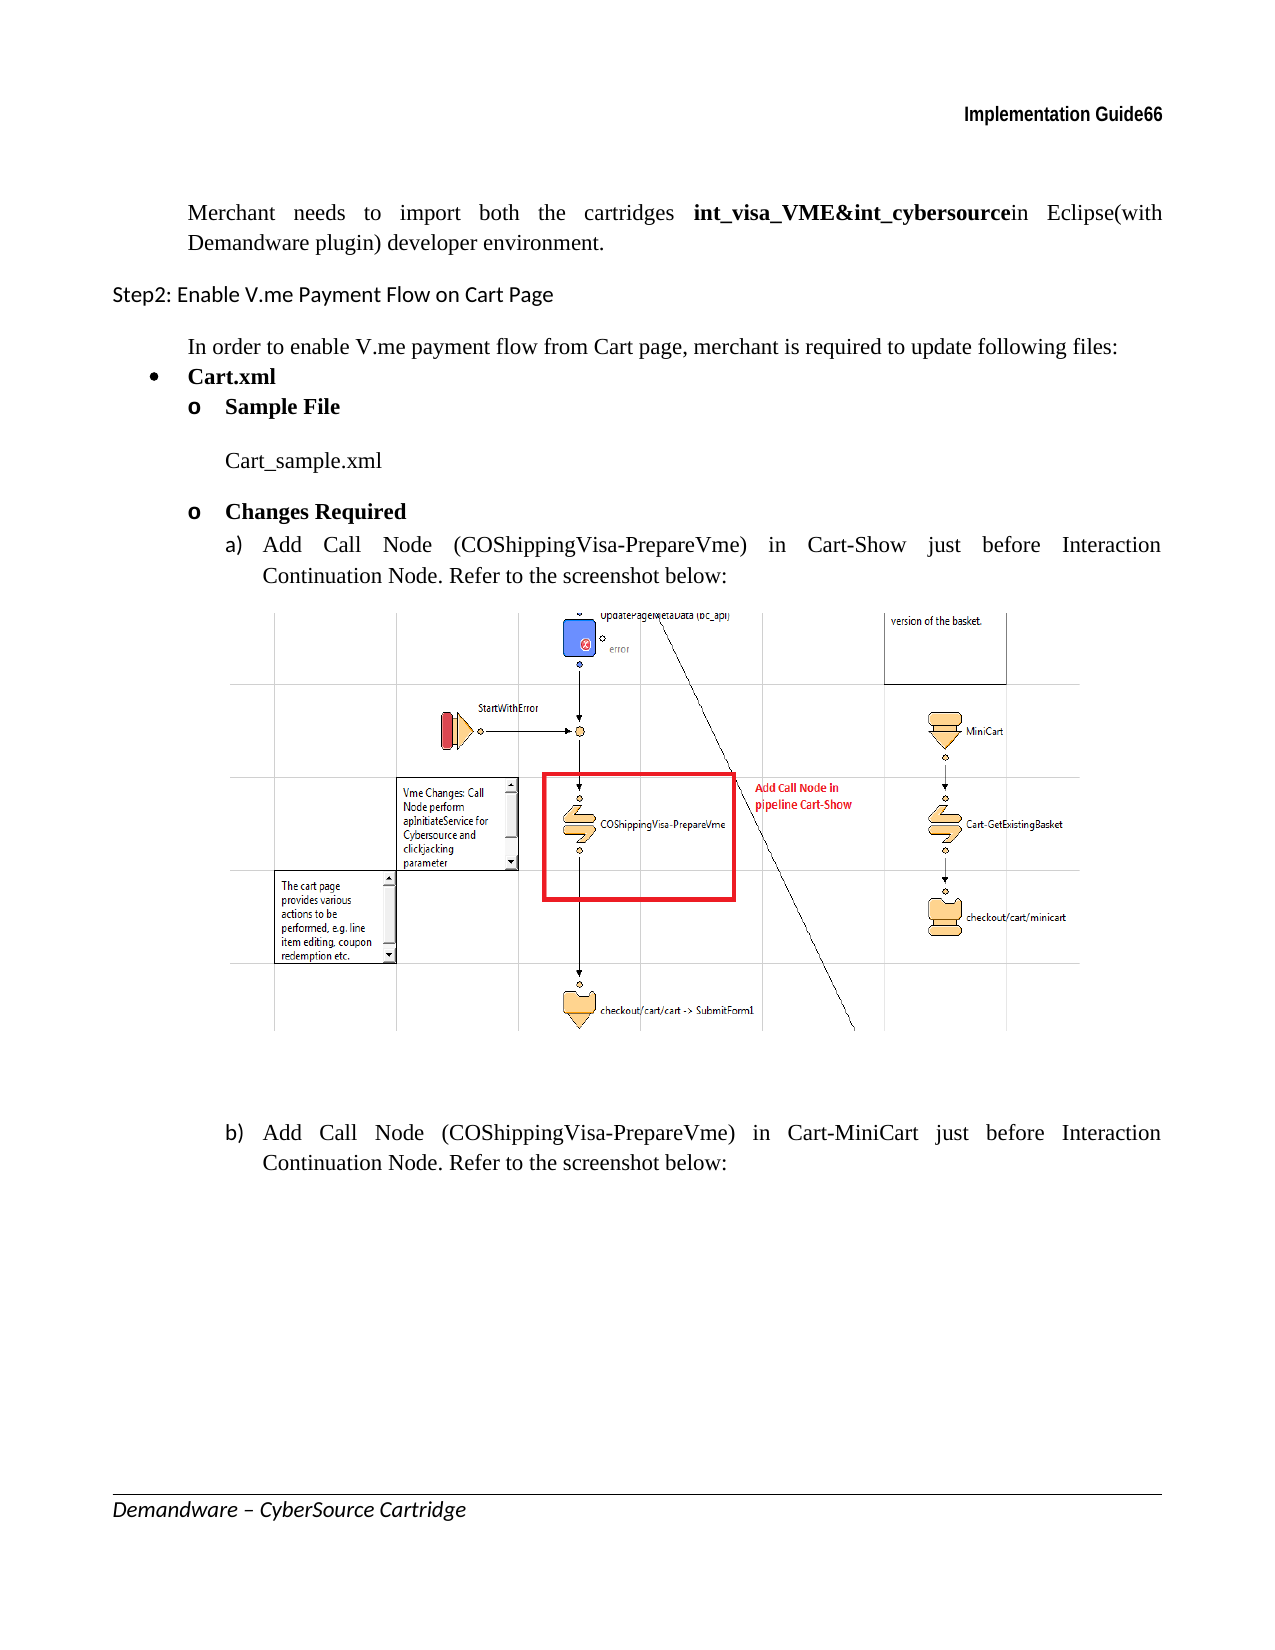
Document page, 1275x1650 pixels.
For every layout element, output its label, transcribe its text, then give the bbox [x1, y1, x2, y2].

picture [225, 613, 1080, 1040]
text Step2: Enable V.me Payment Flow on Cart Page [112, 280, 1162, 308]
list Changes Required [187, 498, 1162, 526]
list In order to enable V.me payment flow from Cart page, merchant is required to update following files: [112, 333, 1162, 359]
text Cart_sample.xml [225, 447, 1162, 473]
text Merchant needs to import both the cartridges int_visa_VME&int_cybersourcein Eclipse(with Demandware plugin) developer environment. [187, 199, 1162, 255]
list Add Call Node (COShippingVisa-PrepareVme) in Cart-MiniCart just before Interaction Continuation Node. Refer to the screenshot below: [225, 1118, 1162, 1176]
list Cart.xml [150, 363, 1162, 389]
list Sample File [187, 393, 1162, 422]
list Add Call Node (COShippingVisa-PrepareVme) in Cart-Show just before Interaction Continuation Node. Refer to the screenshot below: [225, 530, 1162, 588]
